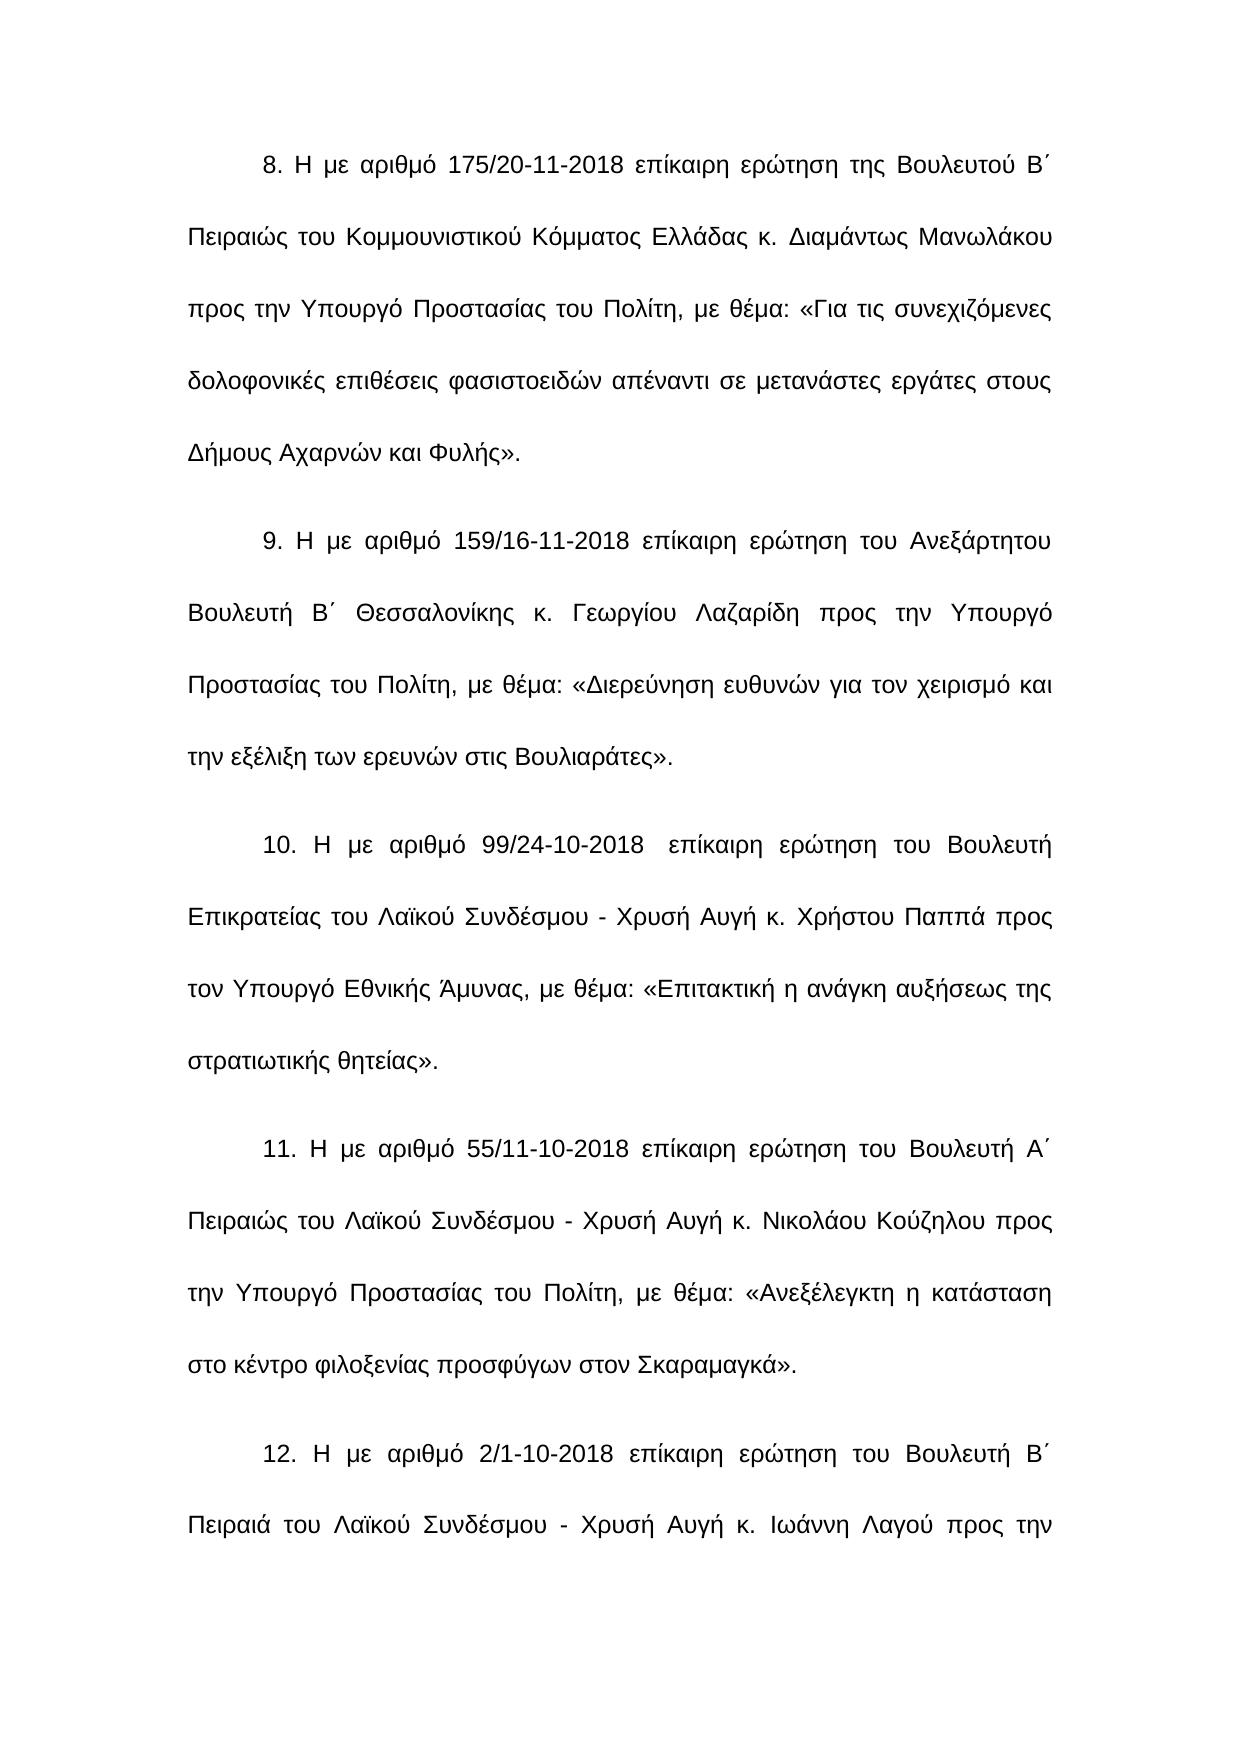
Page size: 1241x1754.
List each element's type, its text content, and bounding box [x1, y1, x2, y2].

text 11. Η με αριθμό 55/11-10-2018 επίκαιρη ερώτηση του Βουλευτή Α΄ Πειραιώς του Λαϊκού Συνδέσμου - Χρυσή Αυγή κ. Νικολάου Κούζηλου προς την Υπουργό Προστασίας του Πολίτη, με θέμα: «Ανεξέλεγκτη η κατάσταση στο κέντρο φιλοξενίας προσφύγων στον Σκαραμαγκά». [187, 1134, 1053, 1379]
text 10. Η με αριθμό 99/24-10-2018 επίκαιρη ερώτηση του Βουλευτή Επικρατείας του Λαϊκού Συνδέσμου - Χρυσή Αυγή κ. Χρήστου Παππά προς τον Υπουργό Εθνικής Άμυνας, με θέμα: «Επιτακτική η ανάγκη αυξήσεως της στρατιωτικής θητείας». [187, 830, 1053, 1074]
text 9. Η με αριθμό 159/16-11-2018 επίκαιρη ερώτηση του Ανεξάρτητου Βουλευτή Β΄ Θεσσαλονίκης κ. Γεωργίου Λαζαρίδη προς την Υπουργό Προστασίας του Πολίτη, με θέμα: «Διερεύνηση ευθυνών για τον χειρισμό και την εξέλιξη των ερευνών στις Βουλιαράτες». [187, 526, 1053, 770]
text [187, 1438, 1053, 1539]
text 8. Η με αριθμό 175/20-11-2018 επίκαιρη ερώτηση της Βουλευτού Β΄ Πειραιώς του Κομμουνιστικού Κόμματος Ελλάδας κ. Διαμάντως Μανωλάκου προς την Υπουργό Προστασίας του Πολίτη, με θέμα: «Για τις συνεχιζόμενες δολοφονικές επιθέσεις φασιστοειδών απέναντι σε μετανάστες εργάτες στους Δήμους Αχαρνών και Φυλής». [187, 150, 1053, 466]
